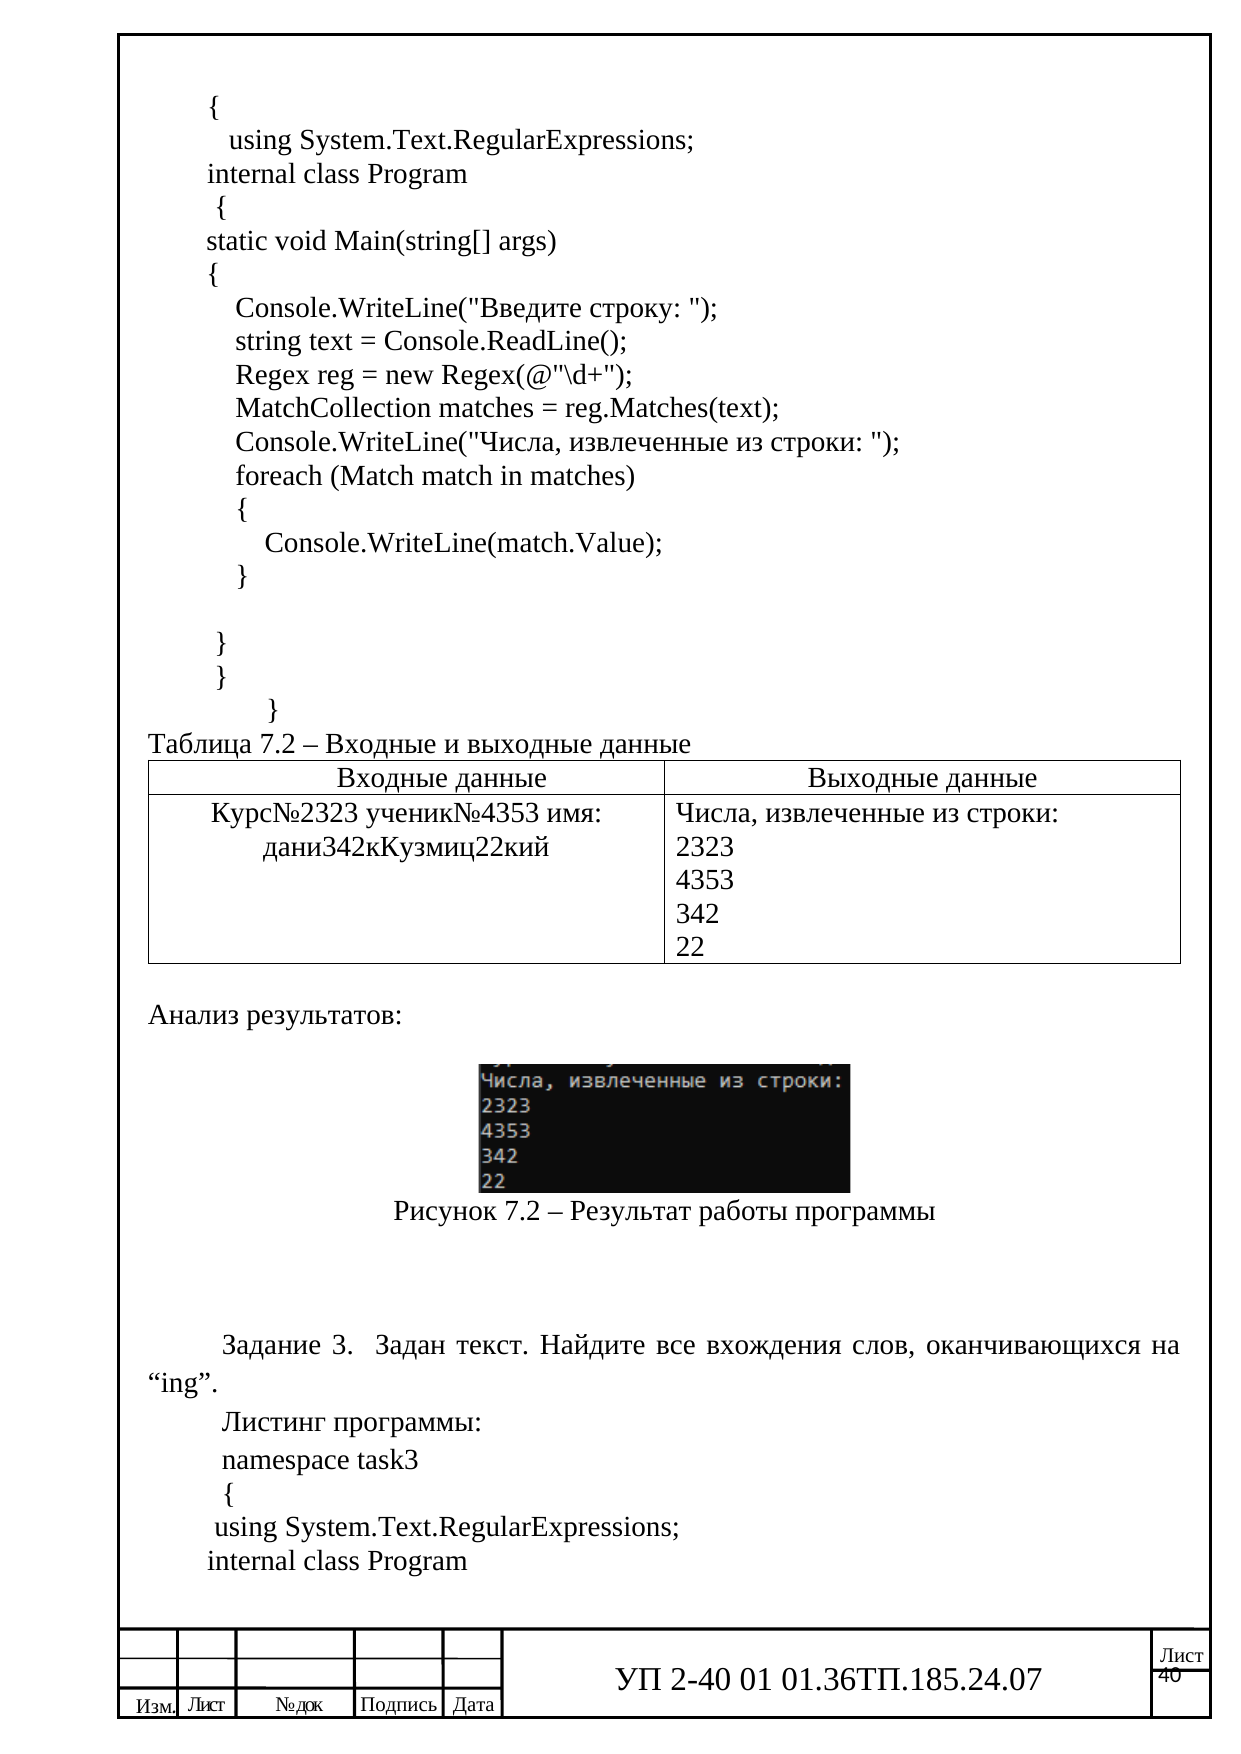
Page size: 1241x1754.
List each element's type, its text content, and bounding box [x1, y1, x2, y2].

text Console.WriteLine("Введите строку: "); [148, 290, 1181, 323]
text internal class Program [148, 1543, 1181, 1577]
table_cell Курс№2323 ученик№4353 имя: дани342кКузмиц22кий [149, 795, 664, 963]
text { [148, 189, 1181, 223]
text string text = Console.ReadLine(); [148, 323, 1181, 357]
text { [148, 89, 1181, 122]
text Задание 3. Задан текст. Найдите все вхождения слов, оканчивающихся на “ing”. [148, 1327, 1181, 1399]
text Таблица 7.2 – Входные и выходные данные [148, 726, 1181, 759]
text using System.Text.RegularExpressions; [148, 1509, 1181, 1543]
text Console.WriteLine("Числа, извлеченные из строки: "); [148, 424, 1181, 458]
text { [148, 256, 1181, 290]
text static void Main(string[] args) [148, 223, 1181, 256]
picture [478, 1064, 851, 1193]
text { [148, 491, 1181, 525]
table_header Выходные данные [665, 761, 1180, 794]
text namespace task3 [162, 1442, 1181, 1476]
table_header Входные данные [149, 761, 664, 794]
text Листинг программы: [148, 1404, 1181, 1437]
text internal class Program [148, 156, 1181, 189]
text foreach (Match match in matches) [148, 458, 1181, 491]
text } [207, 692, 1181, 726]
text { [162, 1476, 1181, 1509]
text MatchCollection matches = reg.Matches(text); [148, 391, 1181, 424]
table_cell Числа, извлеченные из строки: 2323 4353 342 22 [665, 795, 1180, 963]
text } [148, 625, 1181, 659]
text Анализ результатов: [148, 997, 1181, 1031]
text Console.WriteLine(match.Value); [148, 525, 1181, 558]
text using System.Text.RegularExpressions; [148, 122, 1181, 156]
text Regex reg = new Regex(@"\d+"); [148, 357, 1181, 391]
text Рисунок 7.2 – Результат работы программы [148, 1193, 1181, 1226]
text } [148, 558, 1181, 592]
text } [148, 659, 1181, 692]
